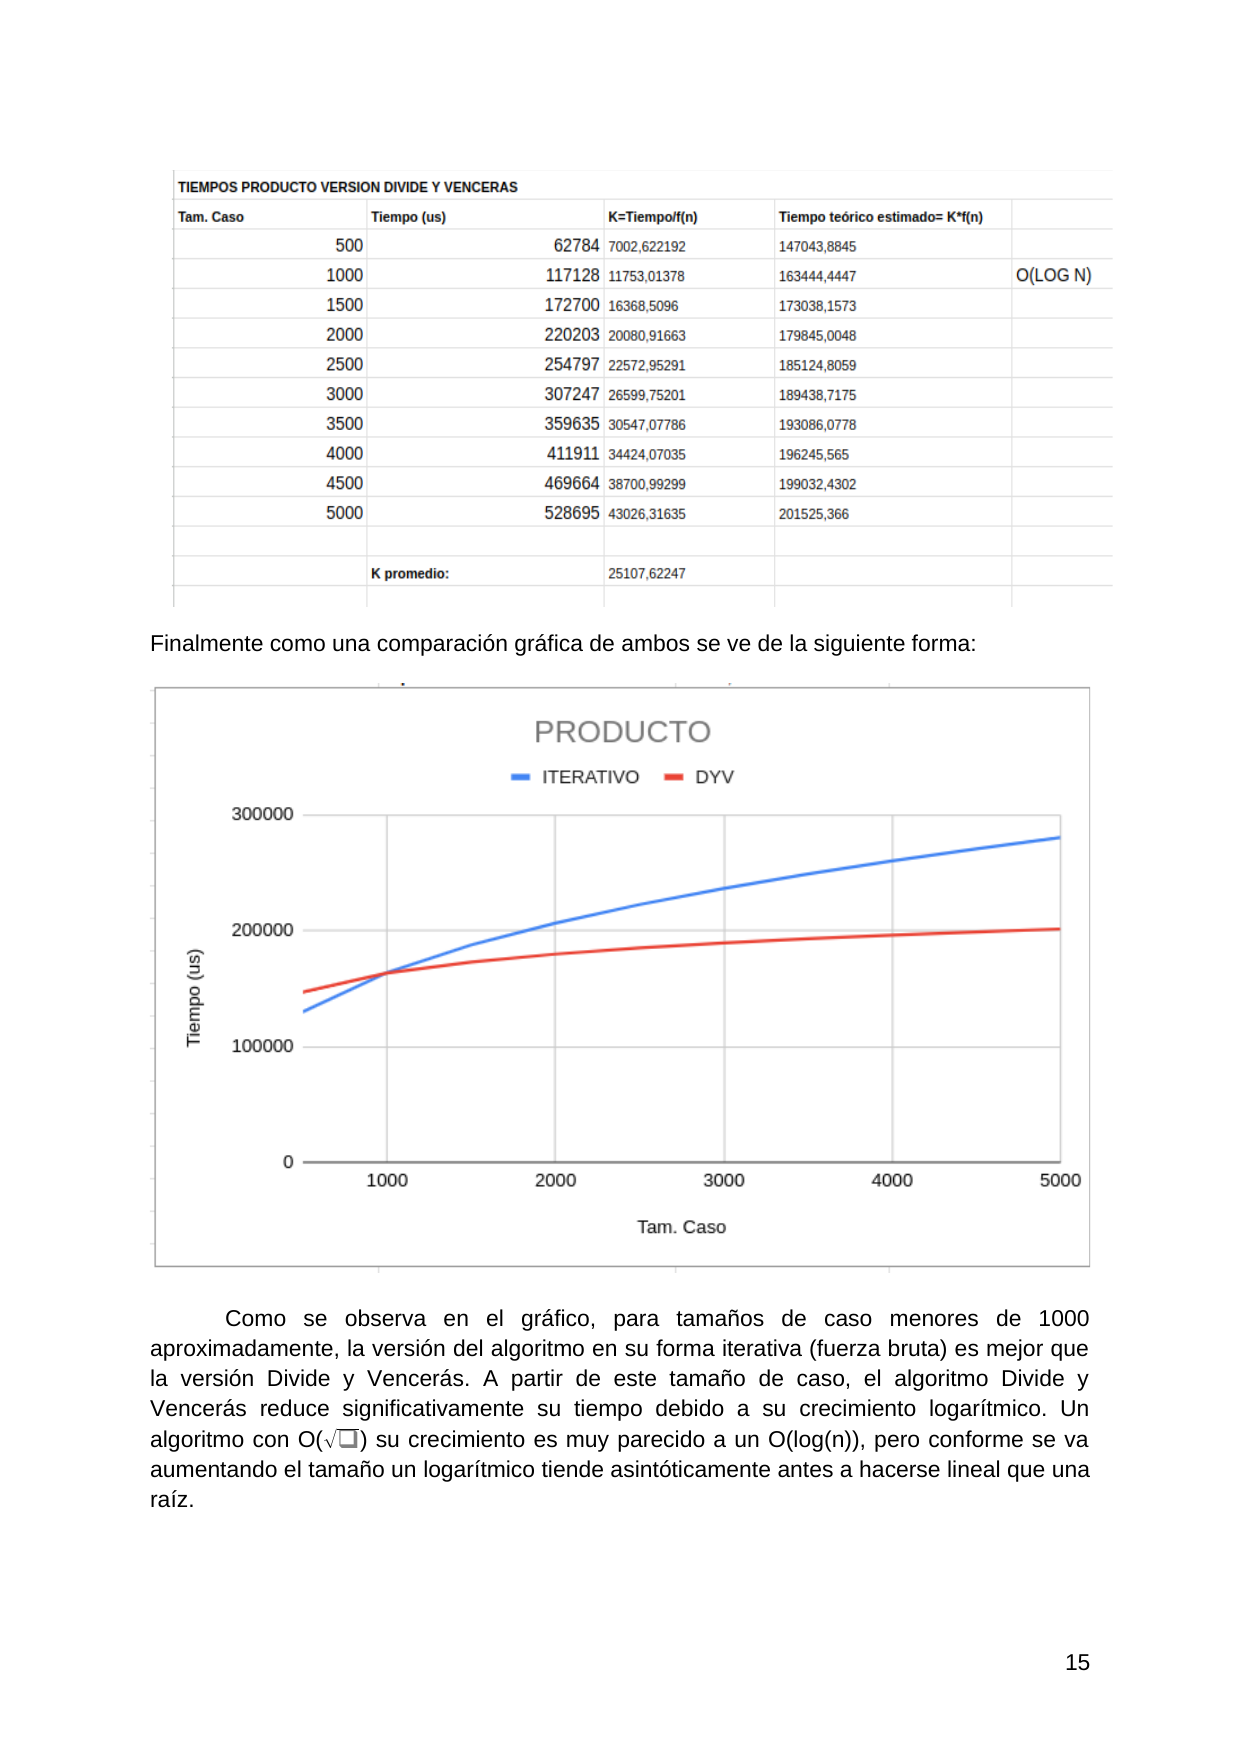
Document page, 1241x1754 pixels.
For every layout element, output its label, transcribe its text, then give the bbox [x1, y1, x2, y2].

picture [171, 170, 1113, 607]
text Como se observa en el gráfico, para tamaños de caso menores de 1000 aproximadamente, la versión del algoritmo en su forma iterativa (fuerza bruta) es mejor que la versión Divide y Vencerás. A partir de este tamaño de caso, el algoritmo Divide y Vencerás reduce significativamente su tiempo debido a su crecimiento logarítmico. Un algoritmo con O() su crecimiento es muy parecido a un O(log(n)), pero conforme se va aumentando el tamaño un logarítmico tiende asintóticamente antes a hacerse lineal que una raíz. [150, 1305, 1090, 1512]
picture [149, 683, 1091, 1273]
